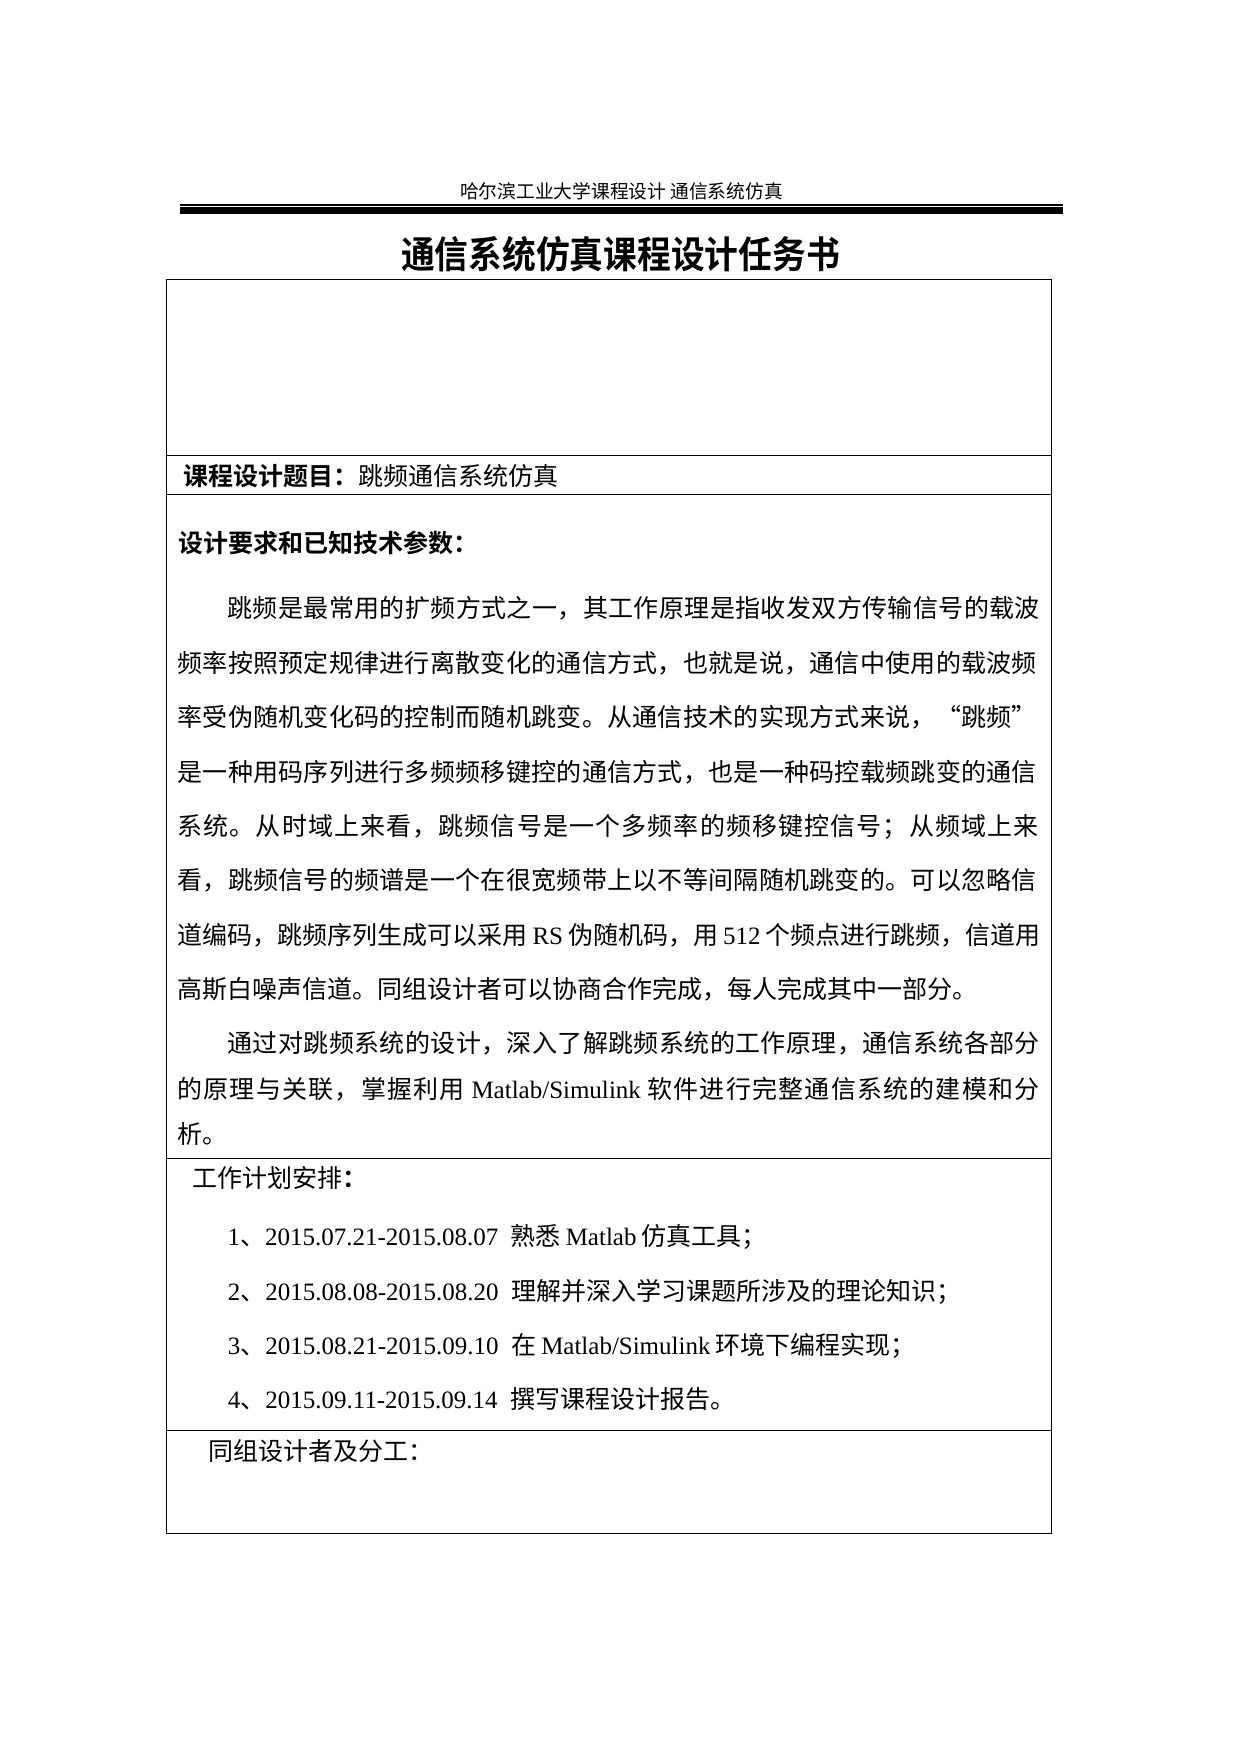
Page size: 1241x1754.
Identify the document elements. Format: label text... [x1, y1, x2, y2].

table_cell 设计要求和已知技术参数： 跳频是最常用的扩频方式之一，其工作原理是指收发双方传输信号的载波频率按照预定规律进行离散变化的通信方式，也就是说，通信中使用的载波频率受伪随机变化码的控制而随机跳变。从通信技术的实现方式来说，“跳频”是一种用码序列进行多频频移键控的通信方式，也是一种码控载频跳变的通信系统。从时域上来看，跳频信号是一个多频率的频移键控信号；从频域上来看，跳频信号的频谱是一个在很宽频带上以不等间隔随机跳变的。可以忽略信道编码，跳频序列生成可以采用RS伪随机码，用512个频点进行跳频，信道用高斯白噪声信道。同组设计者可以协商合作完成，每人完成其中一部分。 通过对跳频系统的设计，深入了解跳频系统的工作原理，通信系统各部分的原理与关联，掌握利用Matlab/Simulink软件进行完整通信系统的建模和分析。 [167, 495, 1051, 1158]
table_header [167, 280, 1051, 455]
table_cell 课程设计题目：跳频通信系统仿真 [167, 456, 1051, 494]
text 通信系统仿真课程设计任务书 [177, 224, 1063, 279]
table_cell 工作计划安排： 1、2015.07.21-2015.08.07 熟悉Matlab仿真工具； 2、2015.08.08-2015.08.20 理解并深入学习课题所涉及的理论知识； 3、2015.08.21-2015.09.10 在Matlab/Simulink环境下编程实现； 4、2015.09.11-2015.09.14 撰写课程设计报告。 [167, 1159, 1051, 1430]
table_cell 同组设计者及分工： [167, 1431, 1051, 1533]
